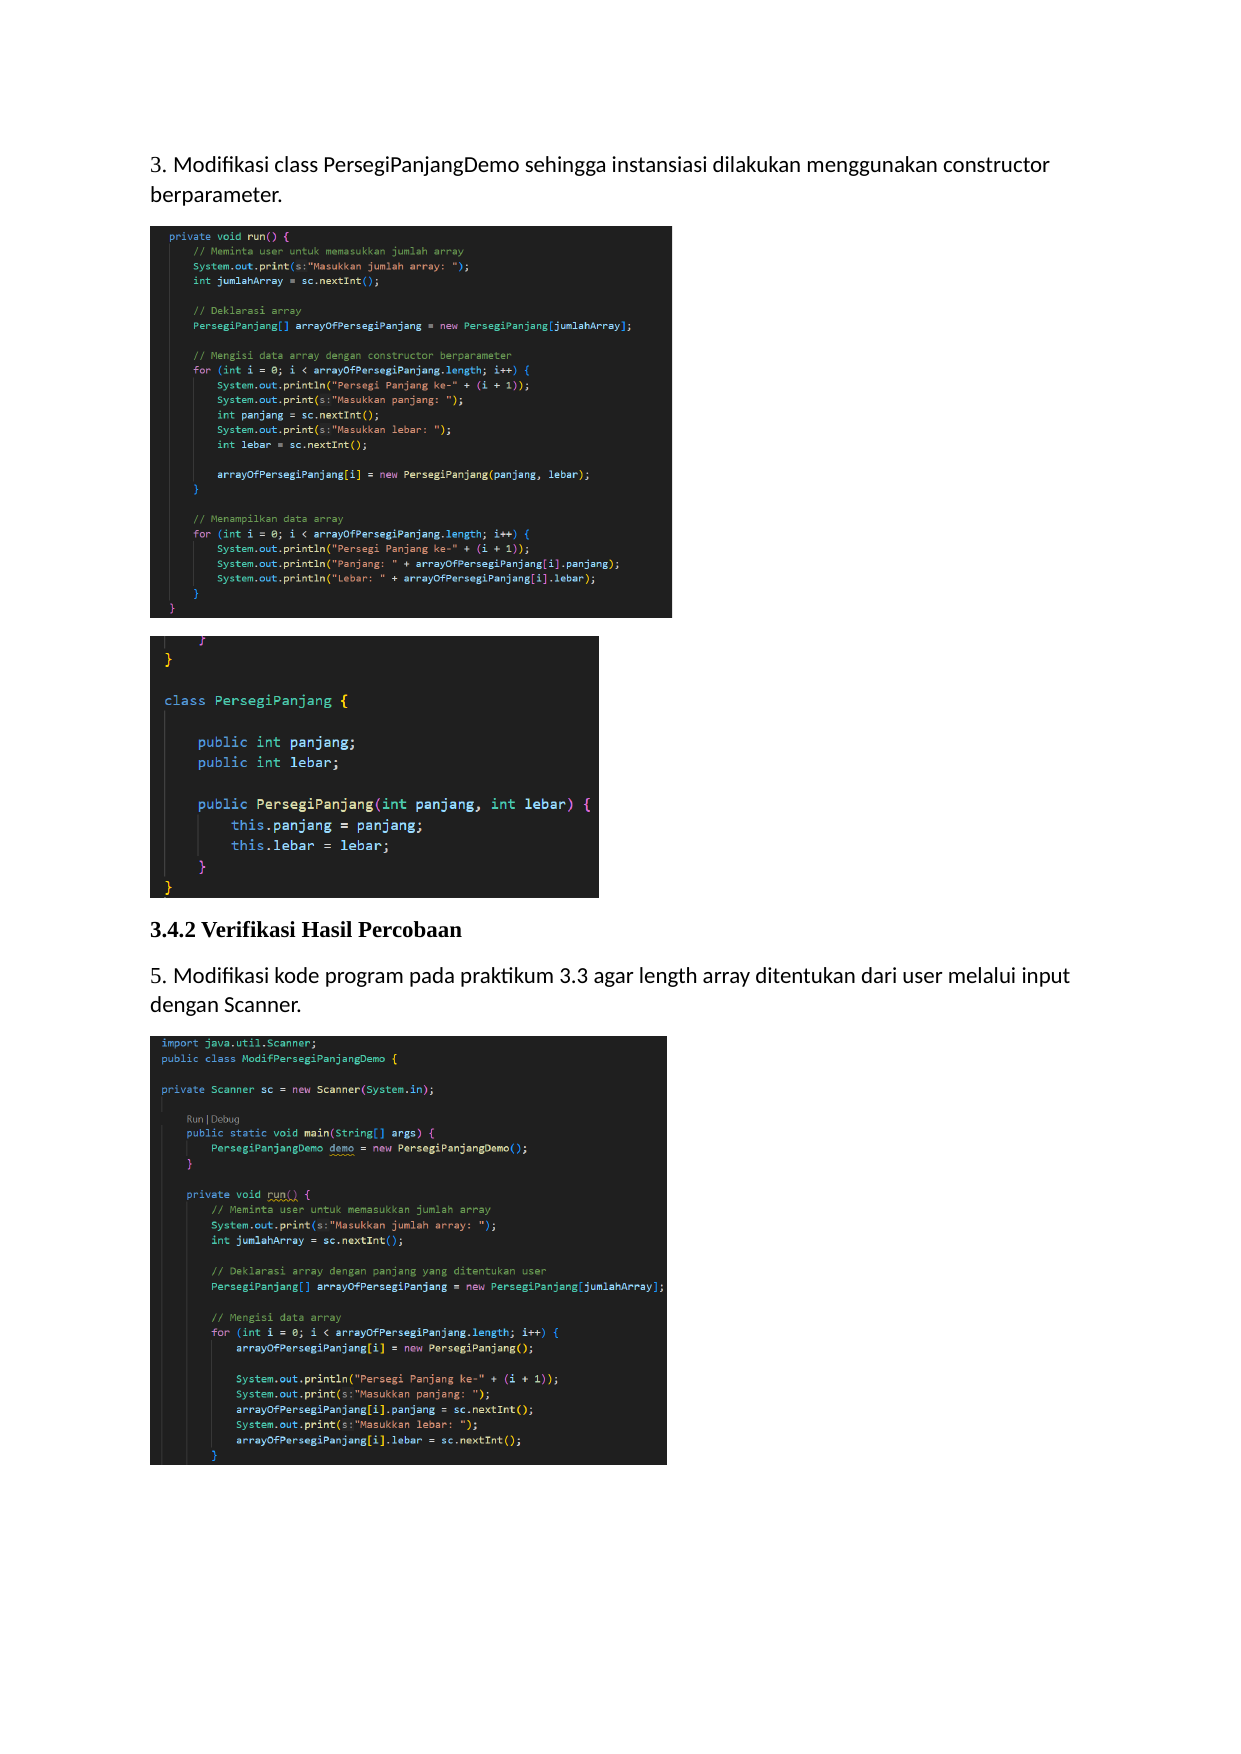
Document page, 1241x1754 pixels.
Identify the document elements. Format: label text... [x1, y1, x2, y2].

text 5. Modifikasi kode program pada praktikum 3.3 agar length array ditentukan dari user melalui input dengan Scanner. [150, 961, 1090, 1018]
text 3. Modifikasi class PersegiPanjangDemo sehingga instansiasi dilakukan menggunakan constructor berparameter. [150, 150, 1090, 208]
picture [150, 226, 673, 618]
picture [150, 1036, 667, 1465]
picture [150, 636, 599, 898]
text 3.4.2 Verifikasi Hasil Percobaan [150, 916, 1090, 943]
